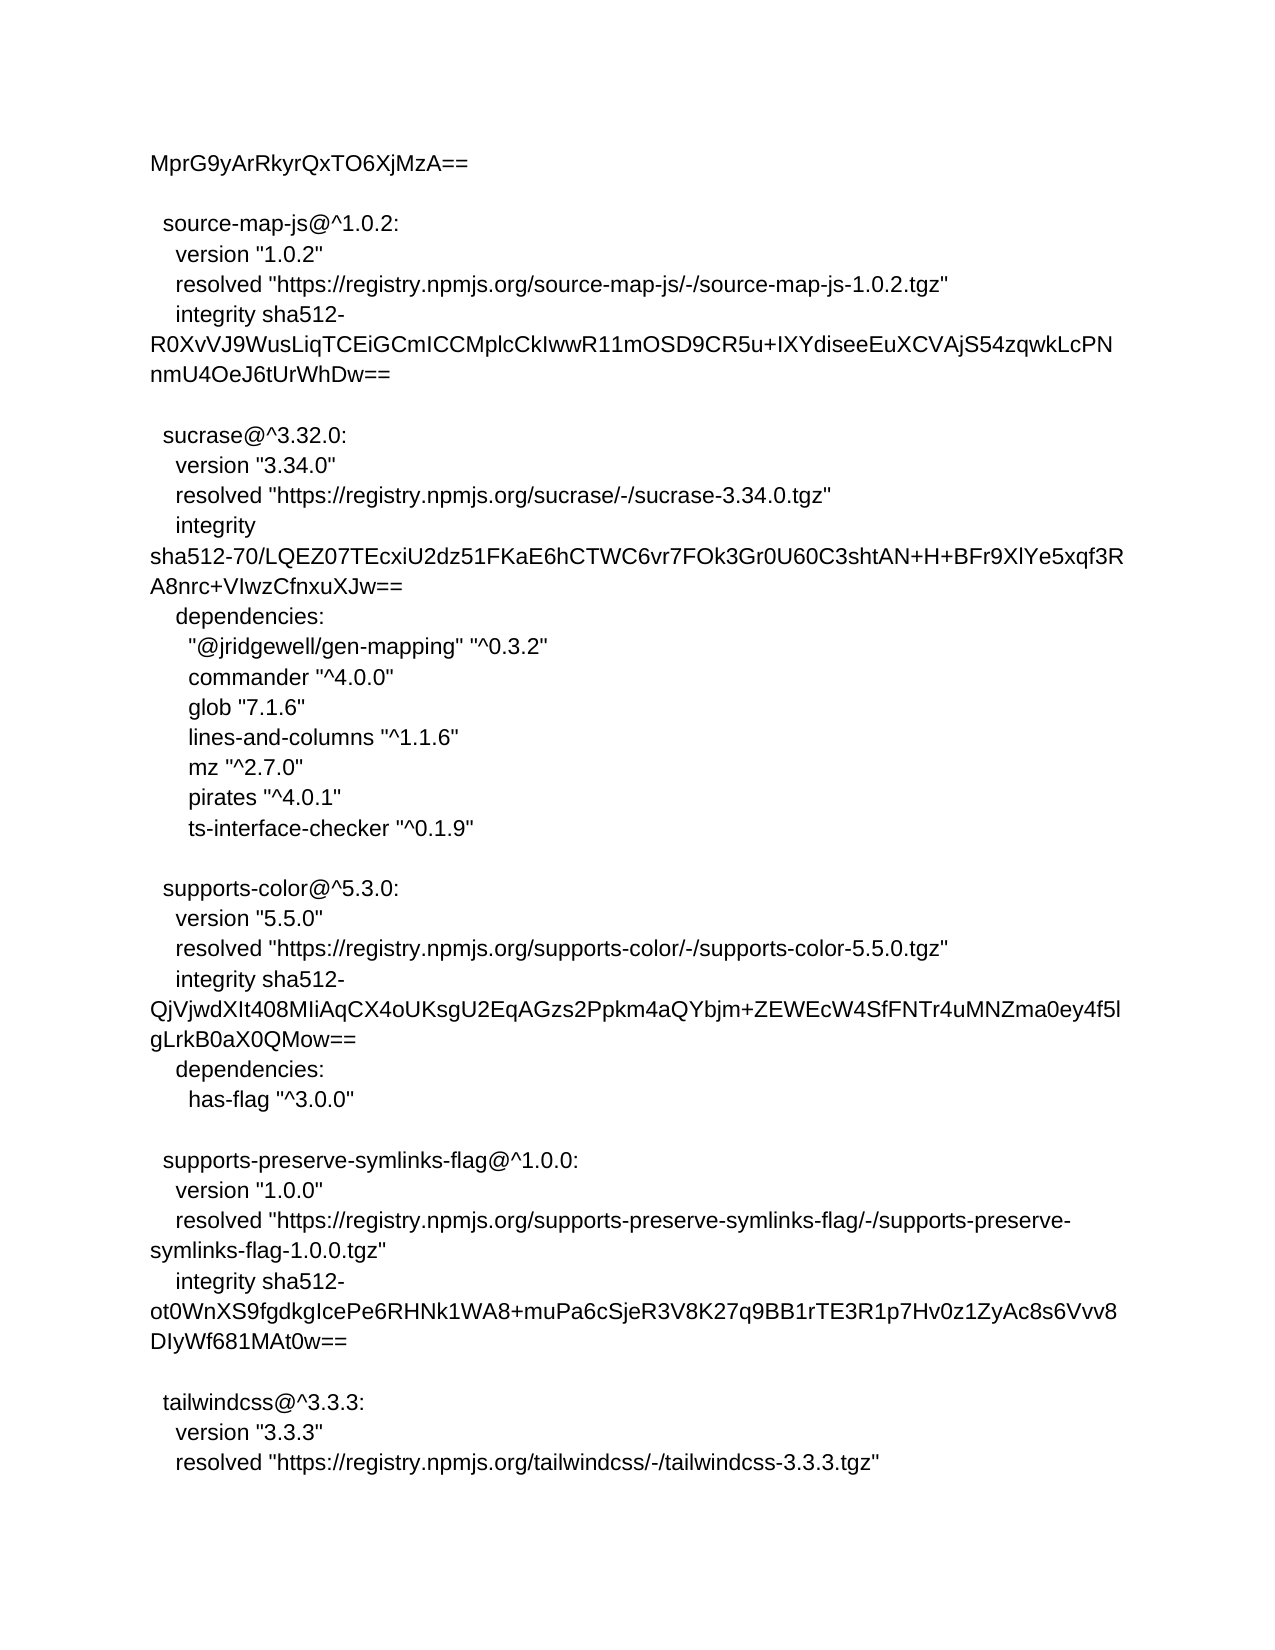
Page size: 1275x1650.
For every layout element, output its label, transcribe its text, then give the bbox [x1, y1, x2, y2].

text mz "^2.7.0" [150, 754, 1125, 781]
text supports-color@^5.3.0: [150, 875, 1125, 901]
text commander "^4.0.0" [150, 663, 1125, 690]
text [150, 150, 1125, 176]
text integrity sha512-QjVjwdXIt408MIiAqCX4oUKsgU2EqAGzs2Ppkm4aQYbjm+ZEWEcW4SfFNTr4uMNZma0ey4f5lgLrkB0aX0QMow== [150, 966, 1125, 1052]
text version "1.0.2" [150, 241, 1125, 267]
text version "3.3.3" [150, 1419, 1125, 1445]
text glob "7.1.6" [150, 694, 1125, 720]
text ts-interface-checker "^0.1.9" [150, 814, 1125, 841]
text version "3.34.0" [150, 452, 1125, 478]
text pirates "^4.0.1" [150, 784, 1125, 811]
text "@jridgewell/gen-mapping" "^0.3.2" [150, 633, 1125, 660]
text dependencies: [150, 603, 1125, 629]
text version "1.0.0" [150, 1177, 1125, 1203]
text supports-preserve-symlinks-flag@^1.0.0: [150, 1147, 1125, 1173]
text version "5.5.0" [150, 905, 1125, 932]
text resolved "https://registry.npmjs.org/supports-color/-/supports-color-5.5.0.tgz" [150, 935, 1125, 962]
text dependencies: [150, 1056, 1125, 1083]
text lines-and-columns "^1.1.6" [150, 724, 1125, 750]
text has-flag "^3.0.0" [150, 1086, 1125, 1113]
text tailwindcss@^3.3.3: [150, 1388, 1125, 1415]
text resolved "https://registry.npmjs.org/tailwindcss/-/tailwindcss-3.3.3.tgz" [150, 1449, 1125, 1475]
text integrity sha512-R0XvVJ9WusLiqTCEiGCmICCMplcCkIwwR11mOSD9CR5u+IXYdiseeEuXCVAjS54zqwkLcPNnmU4OeJ6tUrWhDw== [150, 301, 1125, 388]
text integrity sha512-ot0WnXS9fgdkgIcePe6RHNk1WA8+muPa6cSjeR3V8K27q9BB1rTE3R1p7Hv0z1ZyAc8s6Vvv8DIyWf681MAt0w== [150, 1268, 1125, 1354]
text sucrase@^3.32.0: [150, 422, 1125, 448]
text resolved "https://registry.npmjs.org/supports-preserve-symlinks-flag/-/supports-preserve-symlinks-flag-1.0.0.tgz" [150, 1207, 1125, 1264]
text resolved "https://registry.npmjs.org/source-map-js/-/source-map-js-1.0.2.tgz" [150, 271, 1125, 297]
text integrity sha512-70/LQEZ07TEcxiU2dz51FKaE6hCTWC6vr7FOk3Gr0U60C3shtAN+H+BFr9XlYe5xqf3RA8nrc+VIwzCfnxuXJw== [150, 512, 1125, 599]
text source-map-js@^1.0.2: [150, 210, 1125, 237]
text resolved "https://registry.npmjs.org/sucrase/-/sucrase-3.34.0.tgz" [150, 482, 1125, 509]
